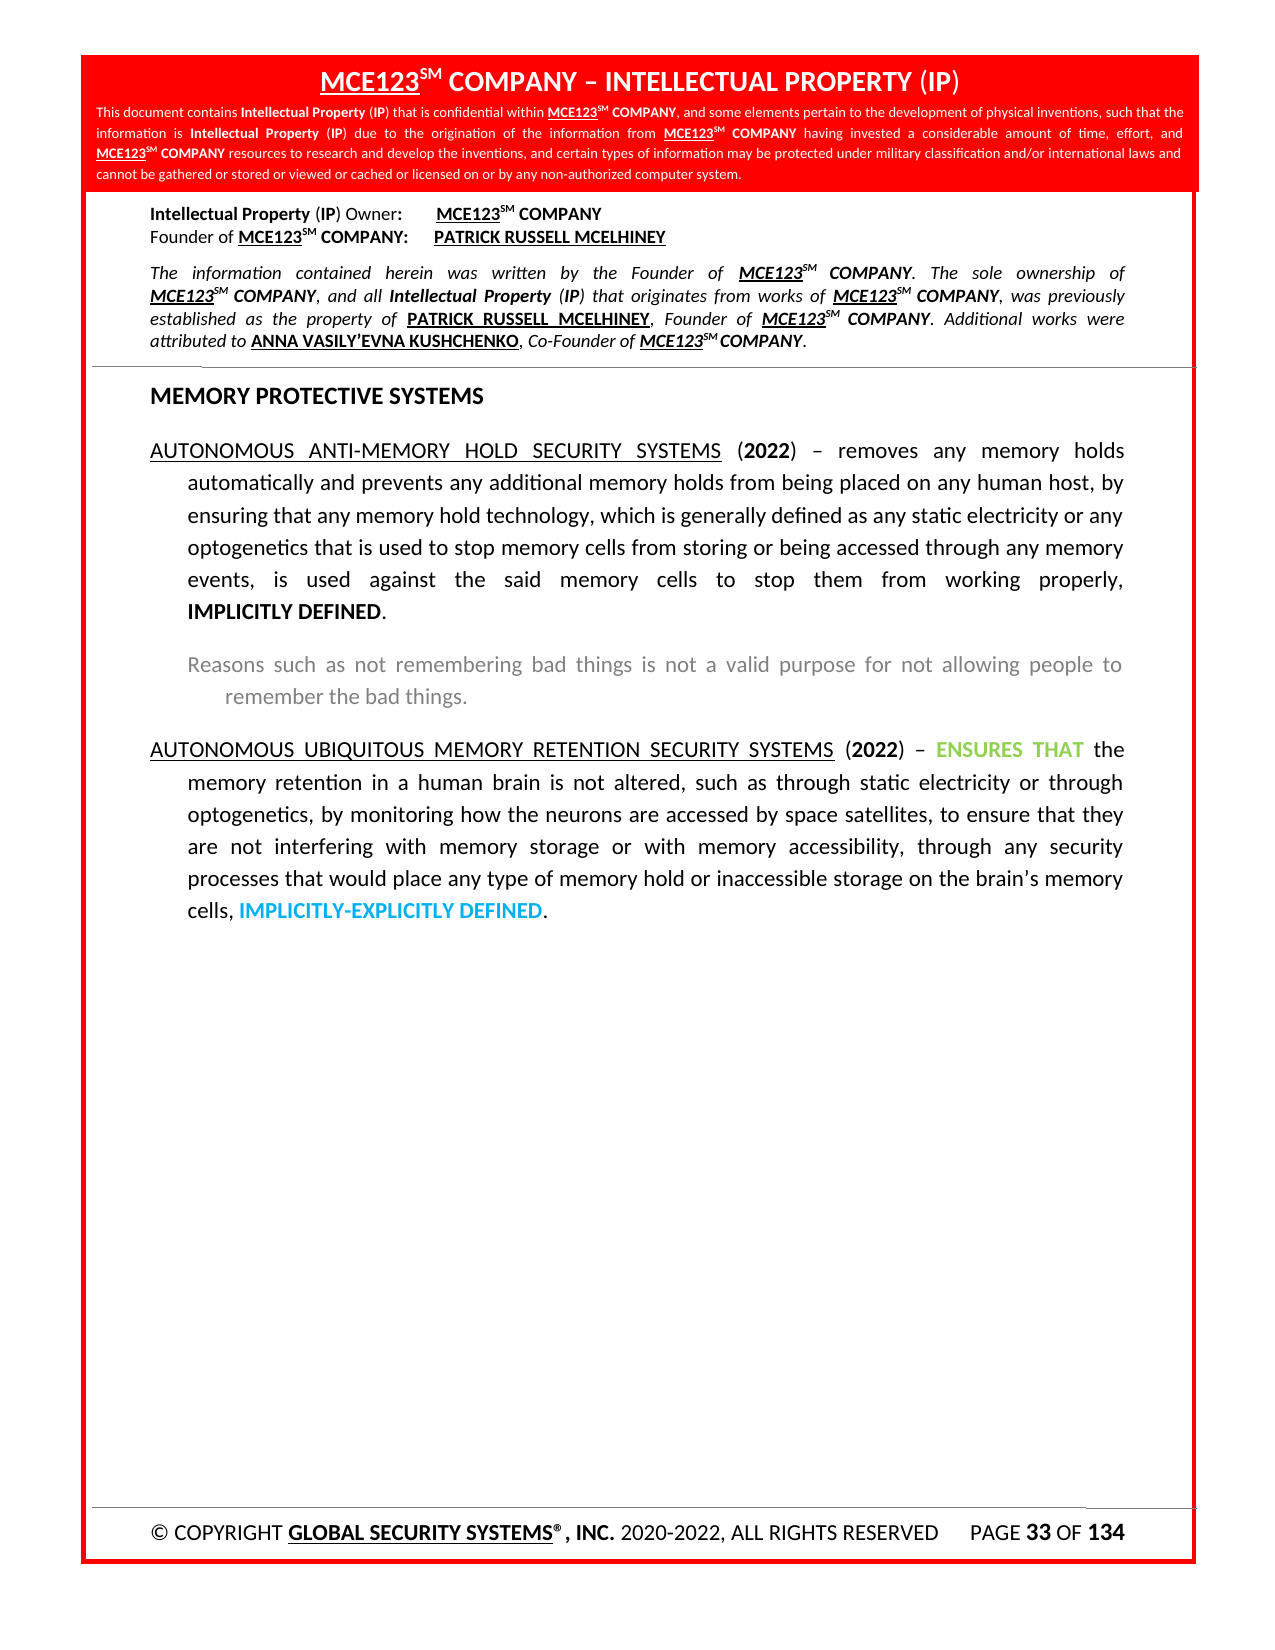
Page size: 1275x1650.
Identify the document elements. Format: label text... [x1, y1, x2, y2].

text AUTONOMOUS ANTI-MEMORY HOLD SECURITY SYSTEMS (2022) – removes any memory holds automatically and prevents any additional memory holds from being placed on any human host, by ensuring that any memory hold technology, which is generally defined as any static electricity or any optogenetics that is used to stop memory cells from storing or being accessed through any memory events, is used against the said memory cells to stop them from working properly, IMPLICITLY DEFINED. [150, 436, 1125, 625]
text MEMORY PROTECTIVE SYSTEMS [150, 381, 1125, 411]
text Reasons such as not remembering bad things is not a valid purpose for not allowing people to remember the bad things. [187, 650, 1125, 711]
text AUTONOMOUS UBIQUITOUS MEMORY RETENTION SECURITY SYSTEMS (2022) – ENSURES THAT the memory retention in a human brain is not altered, such as through static electricity or through optogenetics, by monitoring how the neurons are accessed by space satellites, to ensure that they are not interfering with memory storage or with memory accessibility, through any security processes that would place any type of memory hold or inaccessible storage on the brain’s memory cells, IMPLICITLY-EXPLICITLY DEFINED. [150, 736, 1125, 924]
